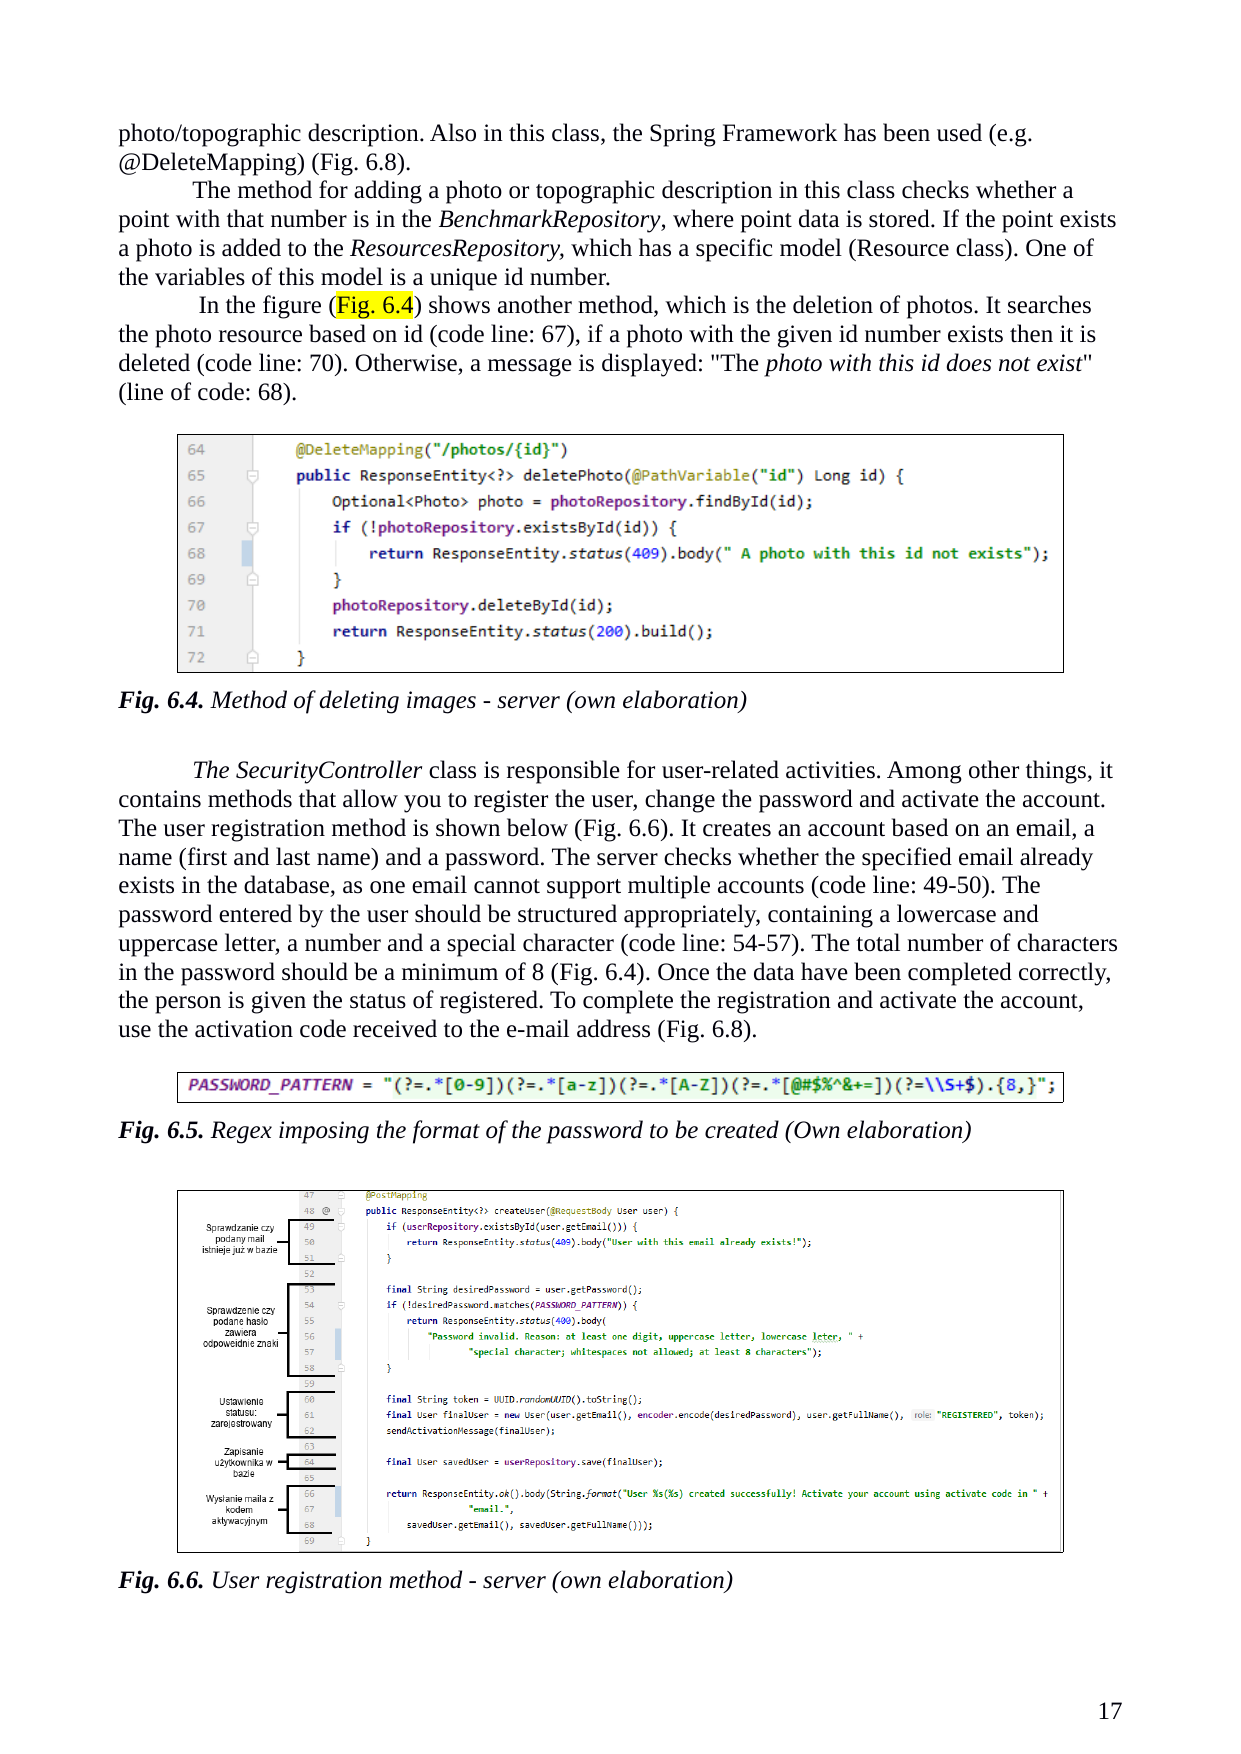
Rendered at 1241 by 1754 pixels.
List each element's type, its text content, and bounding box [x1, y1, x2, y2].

picture [178, 1191, 1063, 1552]
picture [178, 1073, 1063, 1102]
picture [178, 435, 1063, 672]
text The method for adding a photo or topographic description in this class checks whether a point with that number is in the BenchmarkRepository, where point data is stored. If the point exists a photo is added to the ResourcesRepository, which has a specific model (Resource class). One of the variables of this model is a unique id number. [118, 176, 1122, 291]
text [118, 118, 1122, 176]
